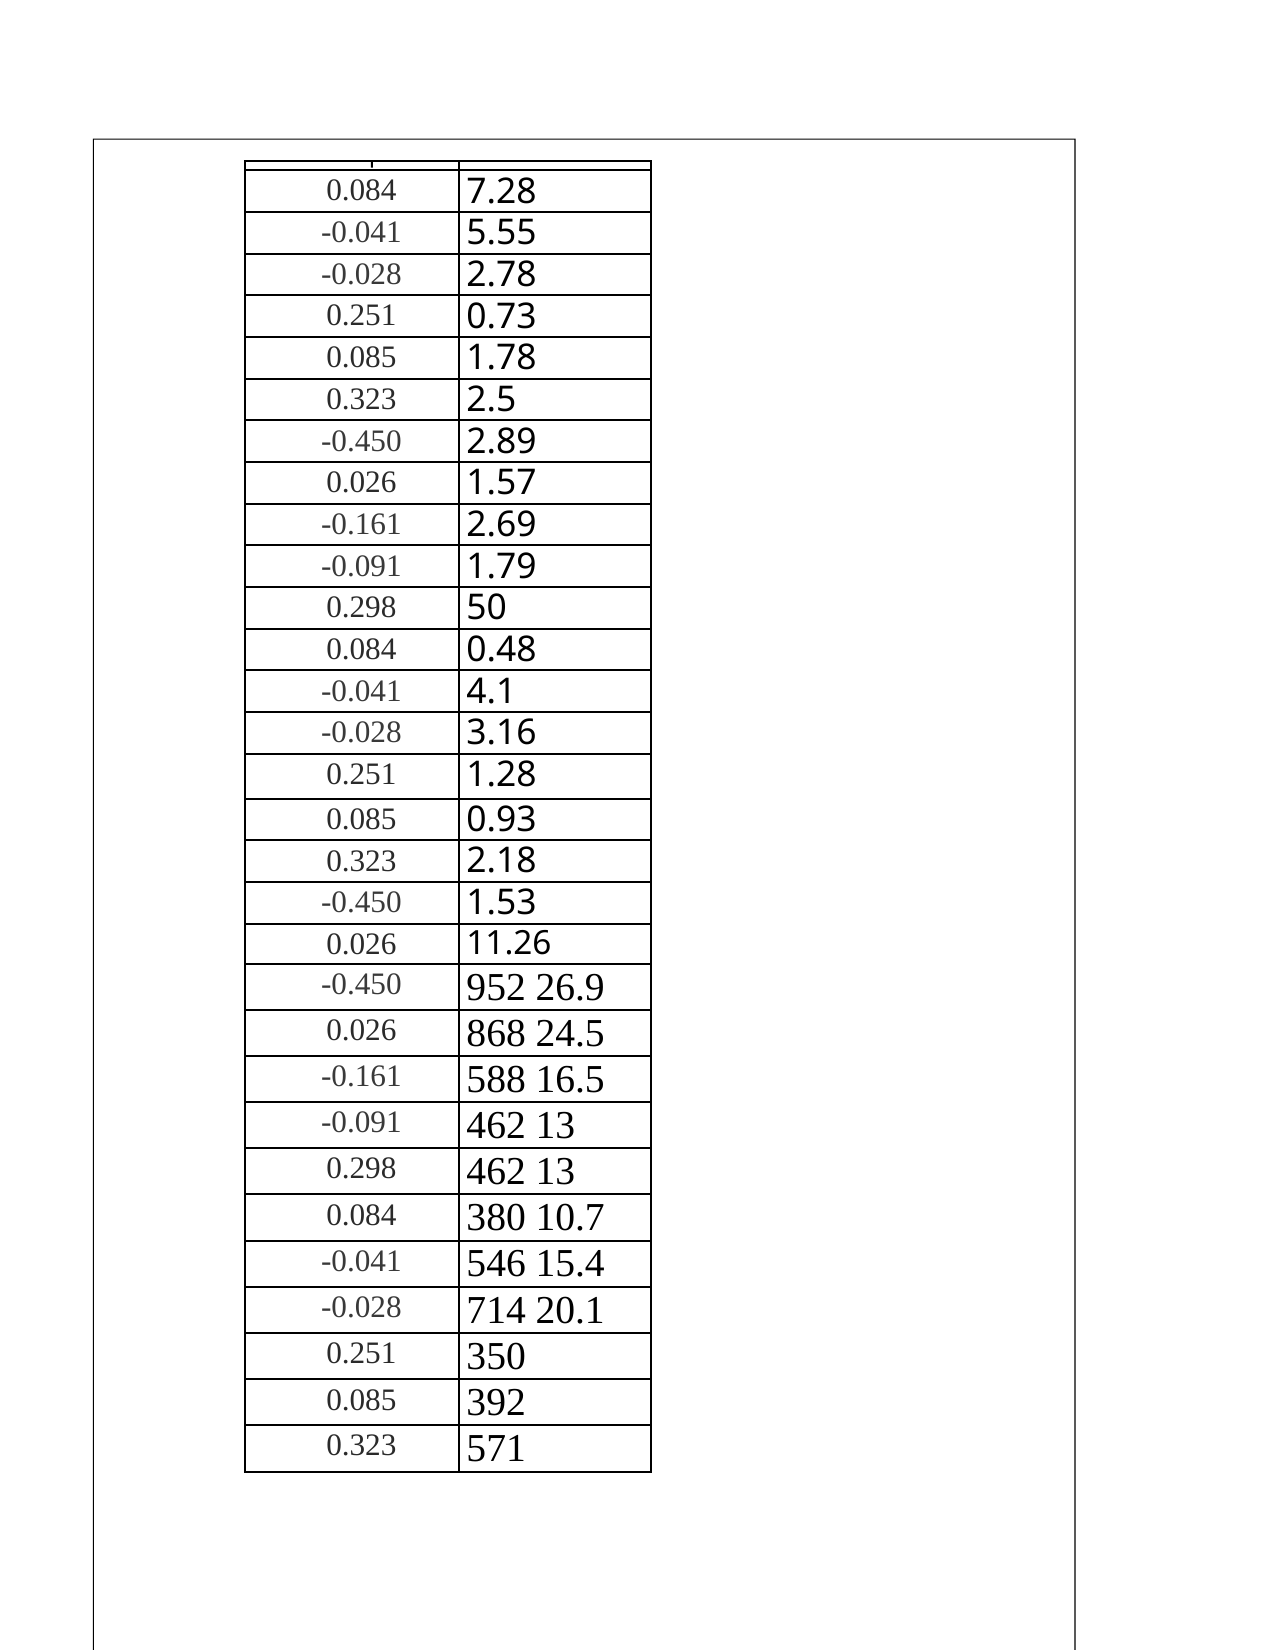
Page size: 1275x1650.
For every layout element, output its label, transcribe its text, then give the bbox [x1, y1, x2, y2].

table_cell -0.161 [246, 505, 458, 544]
table_cell 350 [460, 1334, 650, 1378]
table_cell 0.298 [246, 1149, 458, 1193]
table_cell 0.323 [246, 841, 458, 881]
table_cell 0.085 [246, 338, 458, 378]
table_header [246, 162, 458, 169]
table_cell -0.028 [246, 713, 458, 753]
table_cell 380 10.7 [460, 1195, 650, 1240]
table_cell 2.18 [460, 841, 650, 881]
table_cell -0.091 [246, 1103, 458, 1147]
table_cell -0.041 [246, 671, 458, 711]
table_cell 0.085 [246, 800, 458, 839]
table_cell -0.450 [246, 965, 458, 1009]
table_cell 571 [460, 1426, 650, 1471]
table_cell 0.251 [246, 1334, 458, 1378]
table_cell 0.298 [246, 588, 458, 628]
table_cell -0.091 [246, 546, 458, 586]
table_cell 50 [460, 588, 650, 628]
table_cell 0.48 [460, 630, 650, 669]
table_cell 5.55 [460, 213, 650, 253]
table_cell 462 13 [460, 1103, 650, 1147]
table_cell 0.084 [246, 171, 458, 211]
table_cell 0.251 [246, 755, 458, 797]
table_cell 0.93 [460, 800, 650, 839]
table_cell 0.026 [246, 925, 458, 963]
table_cell -0.041 [246, 1242, 458, 1286]
table_cell 11.26 [460, 925, 650, 963]
table_cell 392 [460, 1380, 650, 1424]
table_cell 1.28 [460, 755, 650, 797]
table_cell 2.5 [460, 380, 650, 419]
table_cell 1.79 [460, 546, 650, 586]
table_cell 0.084 [246, 1195, 458, 1240]
table_cell -0.450 [246, 883, 458, 922]
table_cell 588 16.5 [460, 1057, 650, 1101]
table_cell 952 26.9 [460, 965, 650, 1009]
table_cell 0.085 [246, 1380, 458, 1424]
table_cell 0.026 [246, 463, 458, 503]
table_cell 7.28 [460, 171, 650, 211]
table_cell 2.69 [460, 505, 650, 544]
table_cell -0.450 [246, 421, 458, 461]
table_cell 4.1 [460, 671, 650, 711]
table_cell -0.028 [246, 255, 458, 294]
table_cell 0.323 [246, 1426, 458, 1471]
table_cell 2.78 [460, 255, 650, 294]
table_cell 1.78 [460, 338, 650, 378]
table_cell 1.53 [460, 883, 650, 922]
table_cell 2.89 [460, 421, 650, 461]
table_cell -0.028 [246, 1288, 458, 1332]
table_cell 714 20.1 [460, 1288, 650, 1332]
table_cell 0.251 [246, 296, 458, 336]
table_cell 868 24.5 [460, 1011, 650, 1055]
table_cell 0.084 [246, 630, 458, 669]
table_cell 546 15.4 [460, 1242, 650, 1286]
table_cell 0.323 [246, 380, 458, 419]
table_header [460, 162, 650, 169]
table_cell -0.041 [246, 213, 458, 253]
table_cell 462 13 [460, 1149, 650, 1193]
table_cell -0.161 [246, 1057, 458, 1101]
table_cell 1.57 [460, 463, 650, 503]
table_cell 0.026 [246, 1011, 458, 1055]
table_cell 0.73 [460, 296, 650, 336]
table_cell 3.16 [460, 713, 650, 753]
